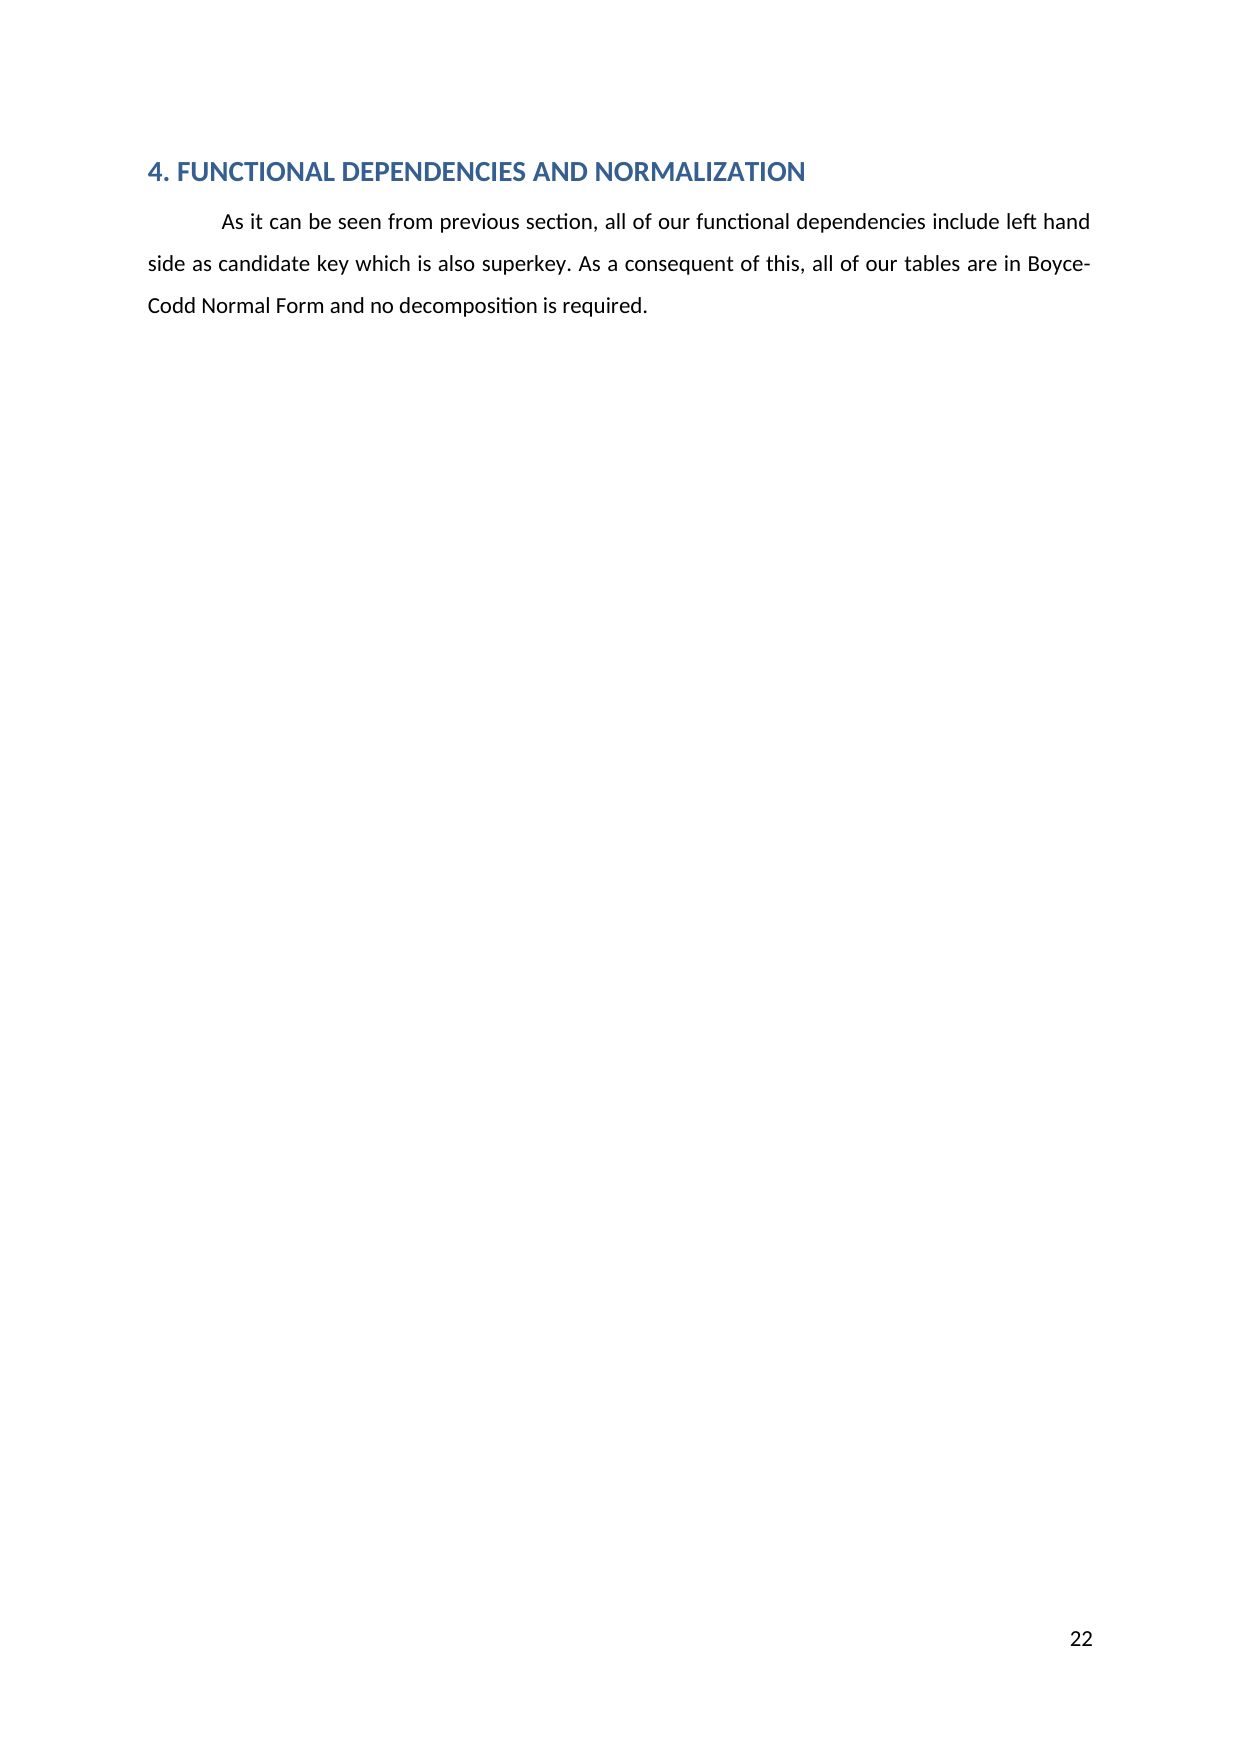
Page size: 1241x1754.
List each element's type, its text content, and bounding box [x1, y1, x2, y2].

subtitle 4. FUNCTIONAL DEPENDENCIES AND NORMALIZATION [148, 153, 1093, 189]
text As it can be seen from previous section, all of our functional dependencies include left hand side as candidate key which is also superkey. As a consequent of this, all of our tables are in Boyce-Codd Normal Form and no decomposition is required. [148, 207, 1093, 319]
